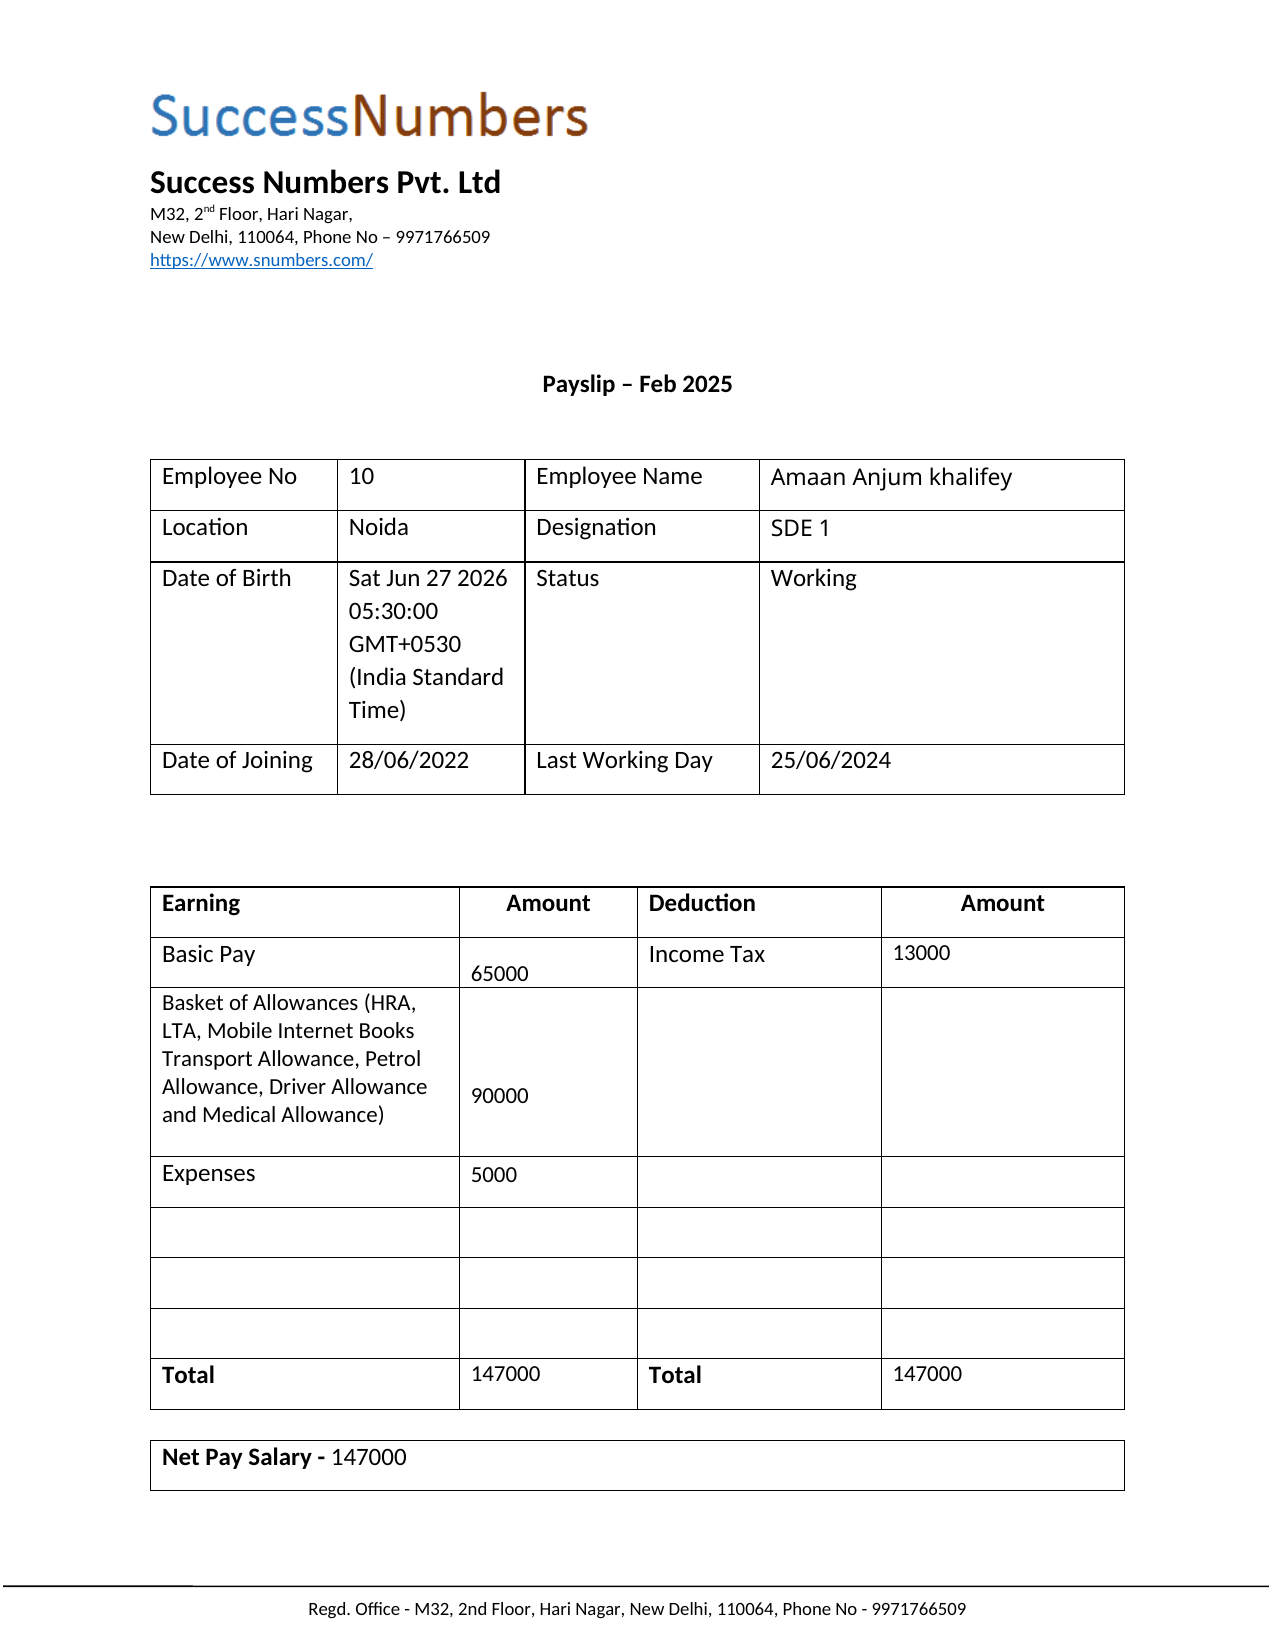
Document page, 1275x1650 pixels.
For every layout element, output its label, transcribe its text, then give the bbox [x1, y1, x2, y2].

table_header Net Pay Salary - 147000 [151, 1441, 1124, 1490]
table_cell [638, 1258, 881, 1308]
table_cell Expenses [151, 1157, 459, 1207]
table_cell [460, 1258, 637, 1308]
table_header Amount [460, 888, 637, 937]
table_cell Designation [526, 511, 759, 561]
table_cell Total [638, 1359, 881, 1408]
table_cell Sat Jun 27 2026 05:30:00 GMT+0530 (India Standard Time) [338, 563, 524, 743]
table_cell Date of Joining [151, 745, 337, 794]
table_cell [638, 1309, 881, 1358]
table_cell [638, 1157, 881, 1207]
table_cell 25/06/2024 [760, 745, 1124, 794]
table_header 10 [338, 460, 524, 510]
table_cell Location [151, 511, 337, 561]
table_cell [882, 1208, 1124, 1257]
table_cell 65000 [460, 938, 637, 987]
table_cell [882, 1309, 1124, 1358]
table_cell [151, 1208, 459, 1257]
table_header Earning [151, 888, 459, 937]
table_cell SDE 1 [760, 511, 1124, 561]
table_header Employee No [151, 460, 337, 510]
table_cell Last Working Day [526, 745, 759, 794]
table_cell [460, 1208, 637, 1257]
table_cell Income Tax [638, 938, 881, 987]
table_cell Working [760, 563, 1124, 743]
table_cell 5000 [460, 1157, 637, 1207]
table_header Amaan Anjum khalifey [760, 460, 1124, 510]
table_cell [638, 1208, 881, 1257]
table_cell [151, 1309, 459, 1358]
table_cell Total [151, 1359, 459, 1408]
table_cell [882, 1258, 1124, 1308]
table_cell [460, 1309, 637, 1358]
table_cell [151, 1258, 459, 1308]
table_cell [882, 988, 1124, 1156]
table_cell Noida [338, 511, 524, 561]
table_cell 147000 [460, 1359, 637, 1408]
table_cell 28/06/2022 [338, 745, 524, 794]
table_cell Date of Birth [151, 563, 337, 743]
table_cell Basic Pay [151, 938, 459, 987]
table_header Deduction [638, 888, 881, 937]
table_header Employee Name [526, 460, 759, 510]
table_cell 90000 [460, 988, 637, 1156]
table_cell Status [526, 563, 759, 743]
table_cell Basket of Allowances (HRA, LTA, Mobile Internet Books Transport Allowance, Petrol Allowance, Driver Allowance and Medical Allowance) [151, 988, 459, 1156]
table_cell 13000 [882, 938, 1124, 987]
text Payslip – Feb 2025 [150, 368, 1125, 398]
picture [150, 75, 604, 162]
table_cell [638, 988, 881, 1156]
table_cell 147000 [882, 1359, 1124, 1408]
table_cell [882, 1157, 1124, 1207]
table_header Amount [882, 888, 1124, 937]
